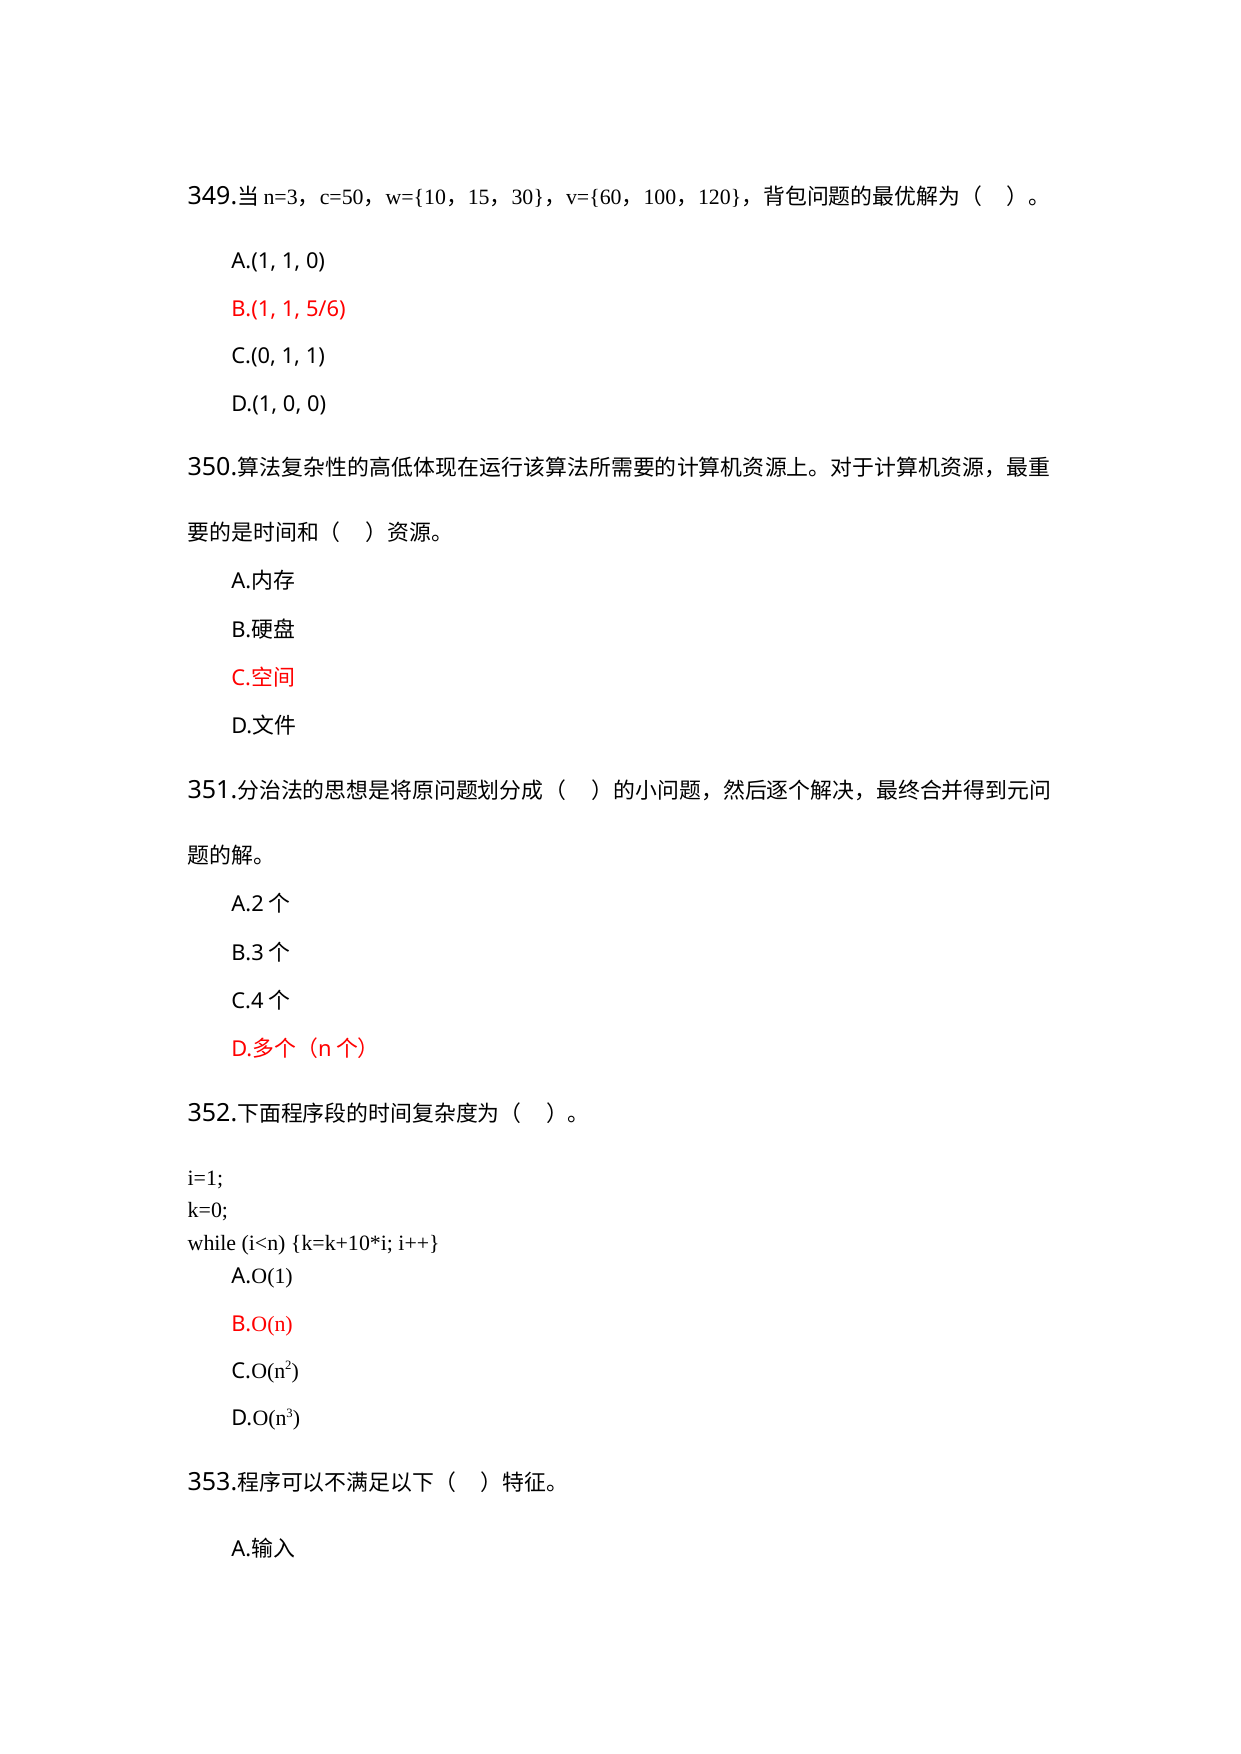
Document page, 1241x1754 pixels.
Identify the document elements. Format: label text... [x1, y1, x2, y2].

text D.O(n3) [231, 1401, 1053, 1433]
text D.(1, 0, 0) [231, 386, 1053, 419]
text B.硬盘 [231, 611, 1053, 644]
text B.O(n) [231, 1306, 1053, 1339]
text A.O(1) [231, 1259, 1053, 1291]
text C.4个 [231, 983, 1053, 1015]
text A.输入 [231, 1530, 1053, 1563]
text k=0; [187, 1194, 1053, 1226]
text 352.下面程序段的时间复杂度为（ ）。 [187, 1079, 1053, 1144]
text C.(0, 1, 1) [231, 339, 1053, 371]
text C.空间 [231, 660, 1053, 692]
text 353.程序可以不满足以下（ ）特征。 [187, 1448, 1053, 1513]
text A.内存 [231, 563, 1053, 596]
text 351.分治法的思想是将原问题划分成（ ）的小问题，然后逐个解决，最终合并得到元问题的解。 [187, 756, 1053, 870]
text D.文件 [231, 708, 1053, 741]
text 349.当n=3，c=50，w={10，15，30}，v={60，100，120}，背包问题的最优解为（ ）。 [187, 162, 1053, 227]
text B.(1, 1, 5/6) [231, 291, 1053, 324]
text B.3个 [231, 934, 1053, 967]
text while (i<n) {k=k+10*i; i++} [187, 1226, 1053, 1259]
text 350.算法复杂性的高低体现在运行该算法所需要的计算机资源上。对于计算机资源，最重要的是时间和（ ）资源。 [187, 433, 1053, 547]
text D.多个（n个） [231, 1031, 1053, 1063]
text C.O(n2) [231, 1354, 1053, 1386]
text A.2个 [231, 886, 1053, 918]
text i=1; [187, 1161, 1053, 1194]
text A.(1, 1, 0) [231, 244, 1053, 276]
